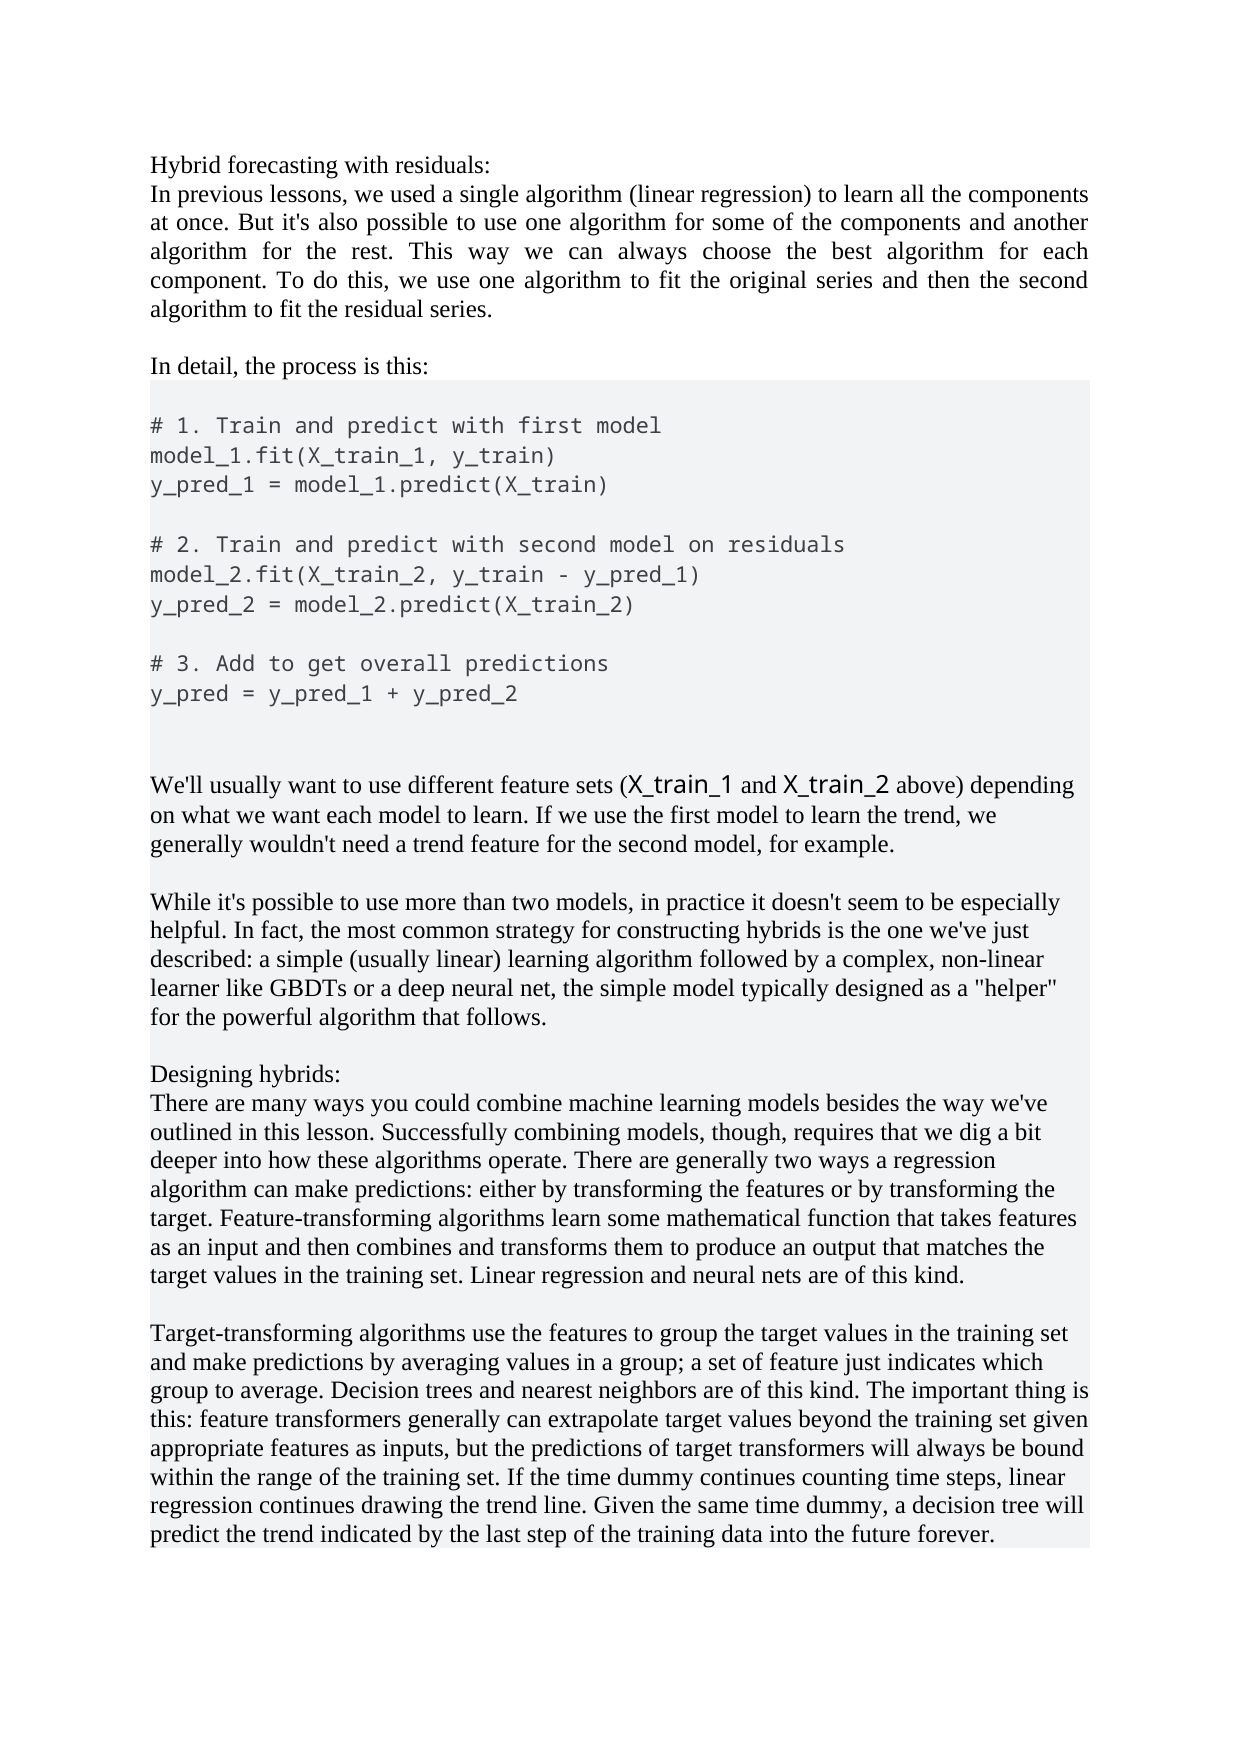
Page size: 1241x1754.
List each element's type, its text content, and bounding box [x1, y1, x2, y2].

text y_pred_2 = model_2.predict(X_train_2) [150, 588, 1090, 618]
text Designing hybrids: [150, 1059, 1090, 1088]
text While it's possible to use more than two models, in practice it doesn't seem to be especially helpful. In fact, the most common strategy for constructing hybrids is the one we've just described: a simple (usually linear) learning algorithm followed by a complex, non-linear learner like GBDTs or a deep neural net, the simple model typically designed as a "helper" for the powerful algorithm that follows. [150, 887, 1090, 1030]
text y_pred_1 = model_1.predict(X_train) [150, 469, 1090, 499]
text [150, 1318, 1090, 1548]
text model_1.fit(X_train_1, y_train) [150, 439, 1090, 469]
text # 3. Add to get overall predictions [150, 648, 1090, 678]
text In detail, the process is this: [150, 351, 1090, 380]
text model_2.fit(X_train_2, y_train - y_pred_1) [150, 559, 1090, 588]
text There are many ways you could combine machine learning models besides the way we've outlined in this lesson. Successfully combining models, though, requires that we dig a bit deeper into how these algorithms operate. There are generally two ways a regression algorithm can make predictions: either by transforming the features or by transforming the target. Feature-transforming algorithms learn some mathematical function that takes features as an input and then combines and transforms them to produce an output that matches the target values in the training set. Linear regression and neural nets are of this kind. [150, 1088, 1090, 1289]
text In previous lessons, we used a single algorithm (linear regression) to learn all the components at once. But it's also possible to use one algorithm for some of the components and another algorithm for the rest. This way we can always choose the best algorithm for each component. To do this, we use one algorithm to fit the original series and then the second algorithm to fit the residual series. [150, 179, 1090, 322]
text # 2. Train and predict with second model on residuals [150, 529, 1090, 559]
text Hybrid forecasting with residuals: [150, 150, 1090, 179]
text # 1. Train and predict with first model [150, 410, 1090, 439]
text y_pred = y_pred_1 + y_pred_2 [150, 678, 1090, 708]
text We'll usually want to use different feature sets (X_train_1 and X_train_2 above) depending on what we want each model to learn. If we use the first model to learn the trend, we generally wouldn't need a trend feature for the second model, for example. [150, 766, 1090, 858]
